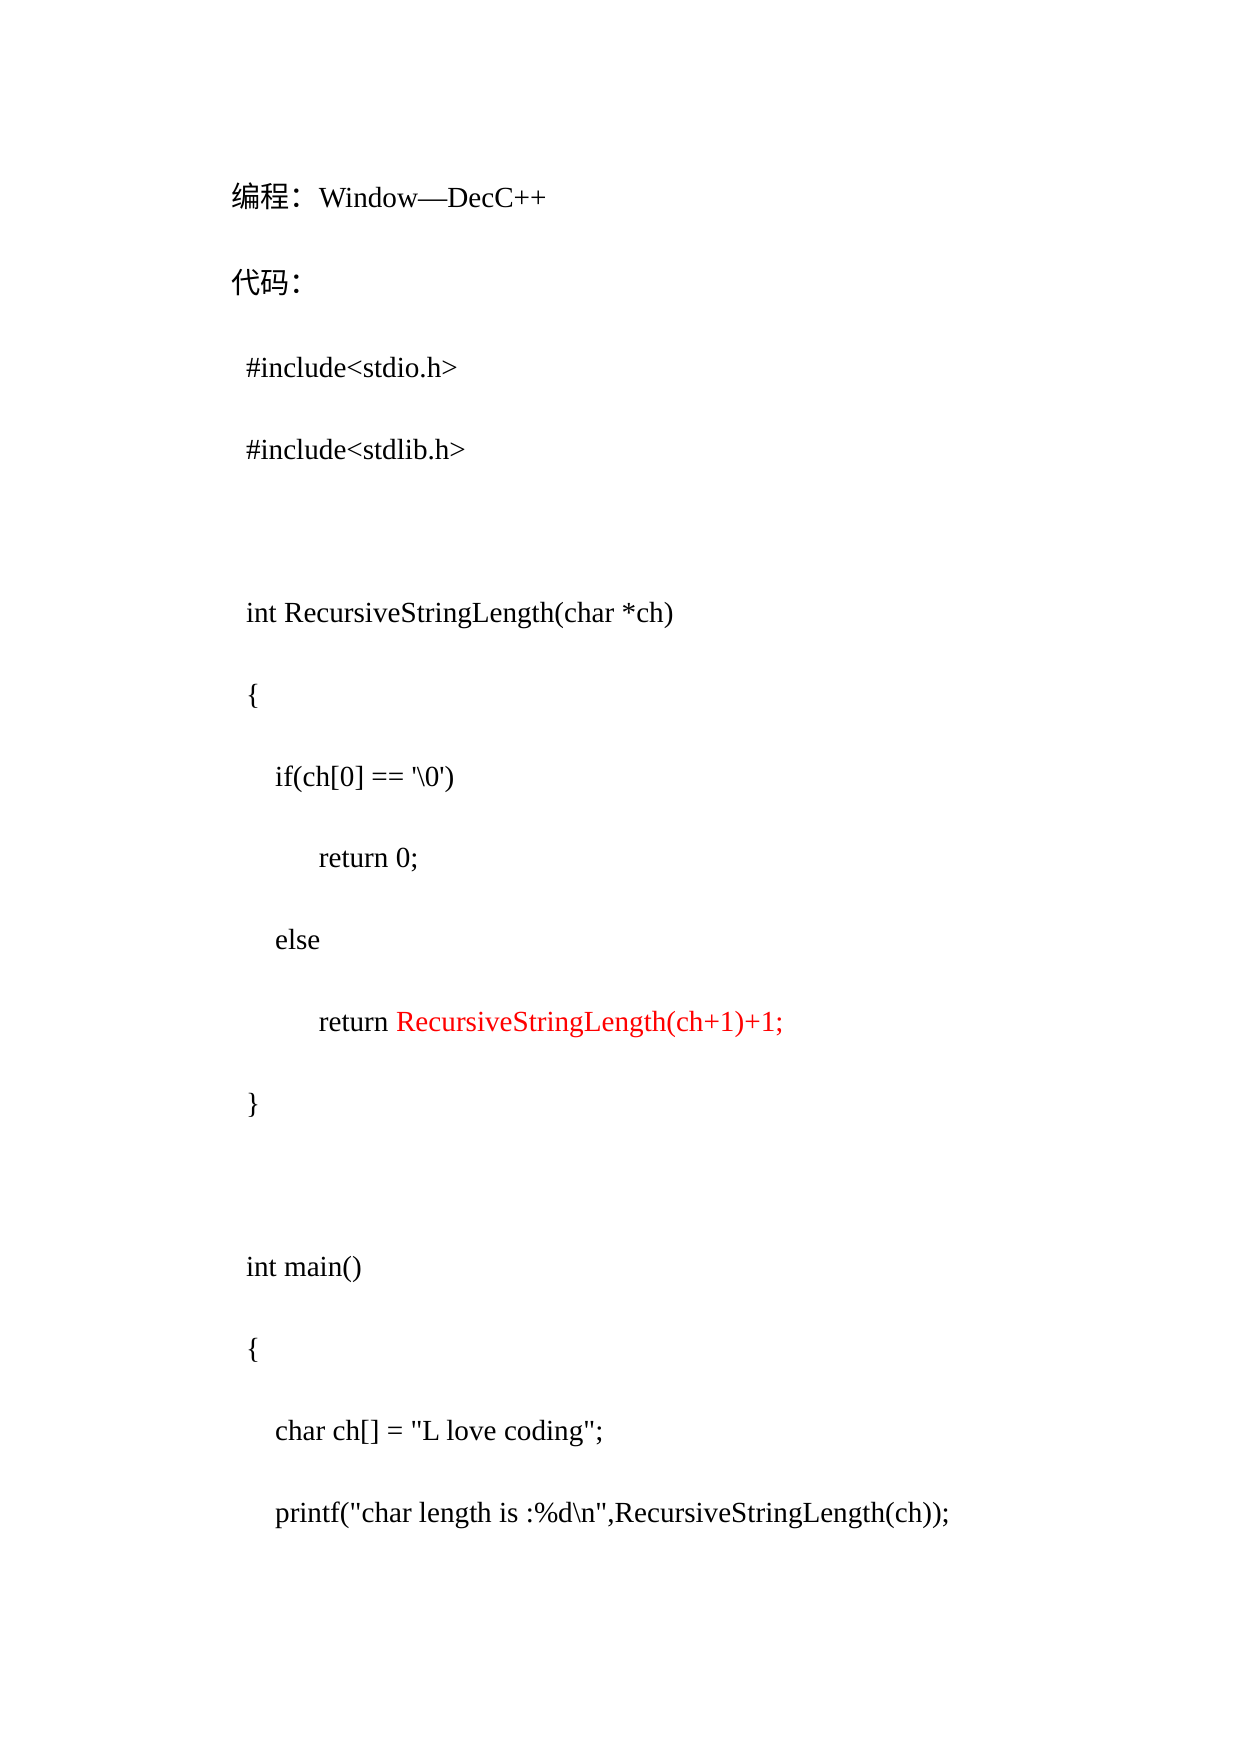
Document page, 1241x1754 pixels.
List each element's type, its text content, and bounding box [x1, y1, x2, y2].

text 代码： [187, 248, 1053, 313]
text int main() [246, 1234, 1053, 1299]
text printf("char length is :%d\n",RecursiveStringLength(ch)); [246, 1479, 1053, 1544]
text if(ch[0] == '\0') [246, 743, 1053, 808]
text } [246, 1070, 1053, 1135]
text char ch[] = "L love coding"; [246, 1397, 1053, 1462]
text #include<stdlib.h> [246, 416, 1053, 481]
text #include<stdio.h> [246, 334, 1053, 399]
text { [246, 661, 1053, 726]
text return 0; [246, 825, 1053, 890]
text 编程：Window—DecC++ [187, 162, 1053, 227]
text return RecursiveStringLength(ch+1)+1; [246, 988, 1053, 1053]
text int RecursiveStringLength(char *ch) [246, 579, 1053, 644]
text else [246, 907, 1053, 972]
text { [246, 1316, 1053, 1381]
